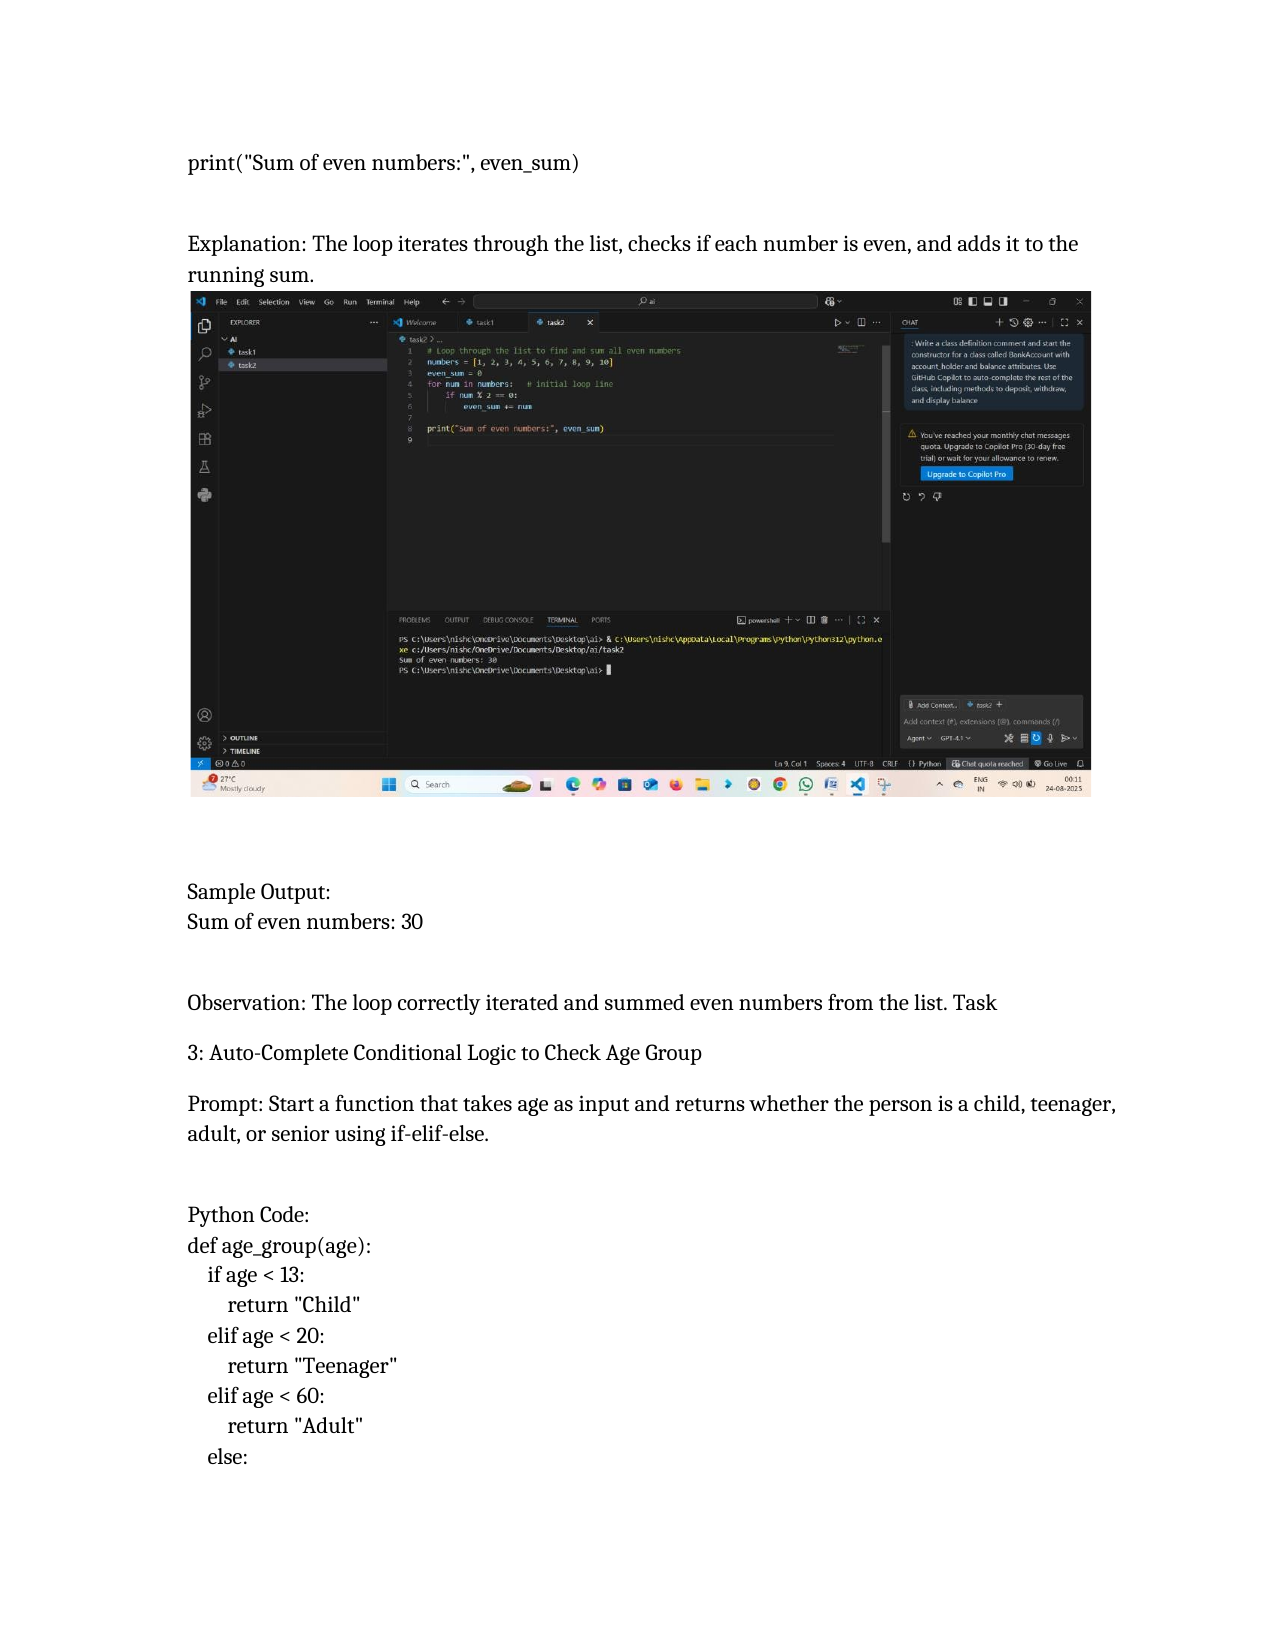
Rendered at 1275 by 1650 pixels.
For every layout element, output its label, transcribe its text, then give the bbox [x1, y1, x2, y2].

text Sum of even numbers: 30 [187, 909, 1125, 935]
text Explanation: The loop iterates through the list, checks if each number is even, and adds it to the running sum. [187, 231, 1092, 288]
text print("Sum of even numbers:", even_sum) [187, 150, 1125, 177]
text return "Child" elif age < 20: [207, 1292, 366, 1349]
text def age_group(age): if age < 13: [187, 1232, 382, 1288]
text Prompt: Start a function that takes age as input and returns whether the person is a child, teenager, adult, or senior using if-elif-else. [187, 1091, 1125, 1147]
text return "Teenager" elif age < 60: [207, 1353, 407, 1409]
text Observation: The loop correctly iterated and summed even numbers from the list. Task 3: Auto-Complete Conditional Logic to Check Age Group [187, 989, 1005, 1066]
text Sample Output: [187, 878, 1125, 905]
text return "Adult" else: [207, 1413, 368, 1470]
text Python Code: [187, 1202, 1125, 1228]
picture [190, 291, 1092, 797]
